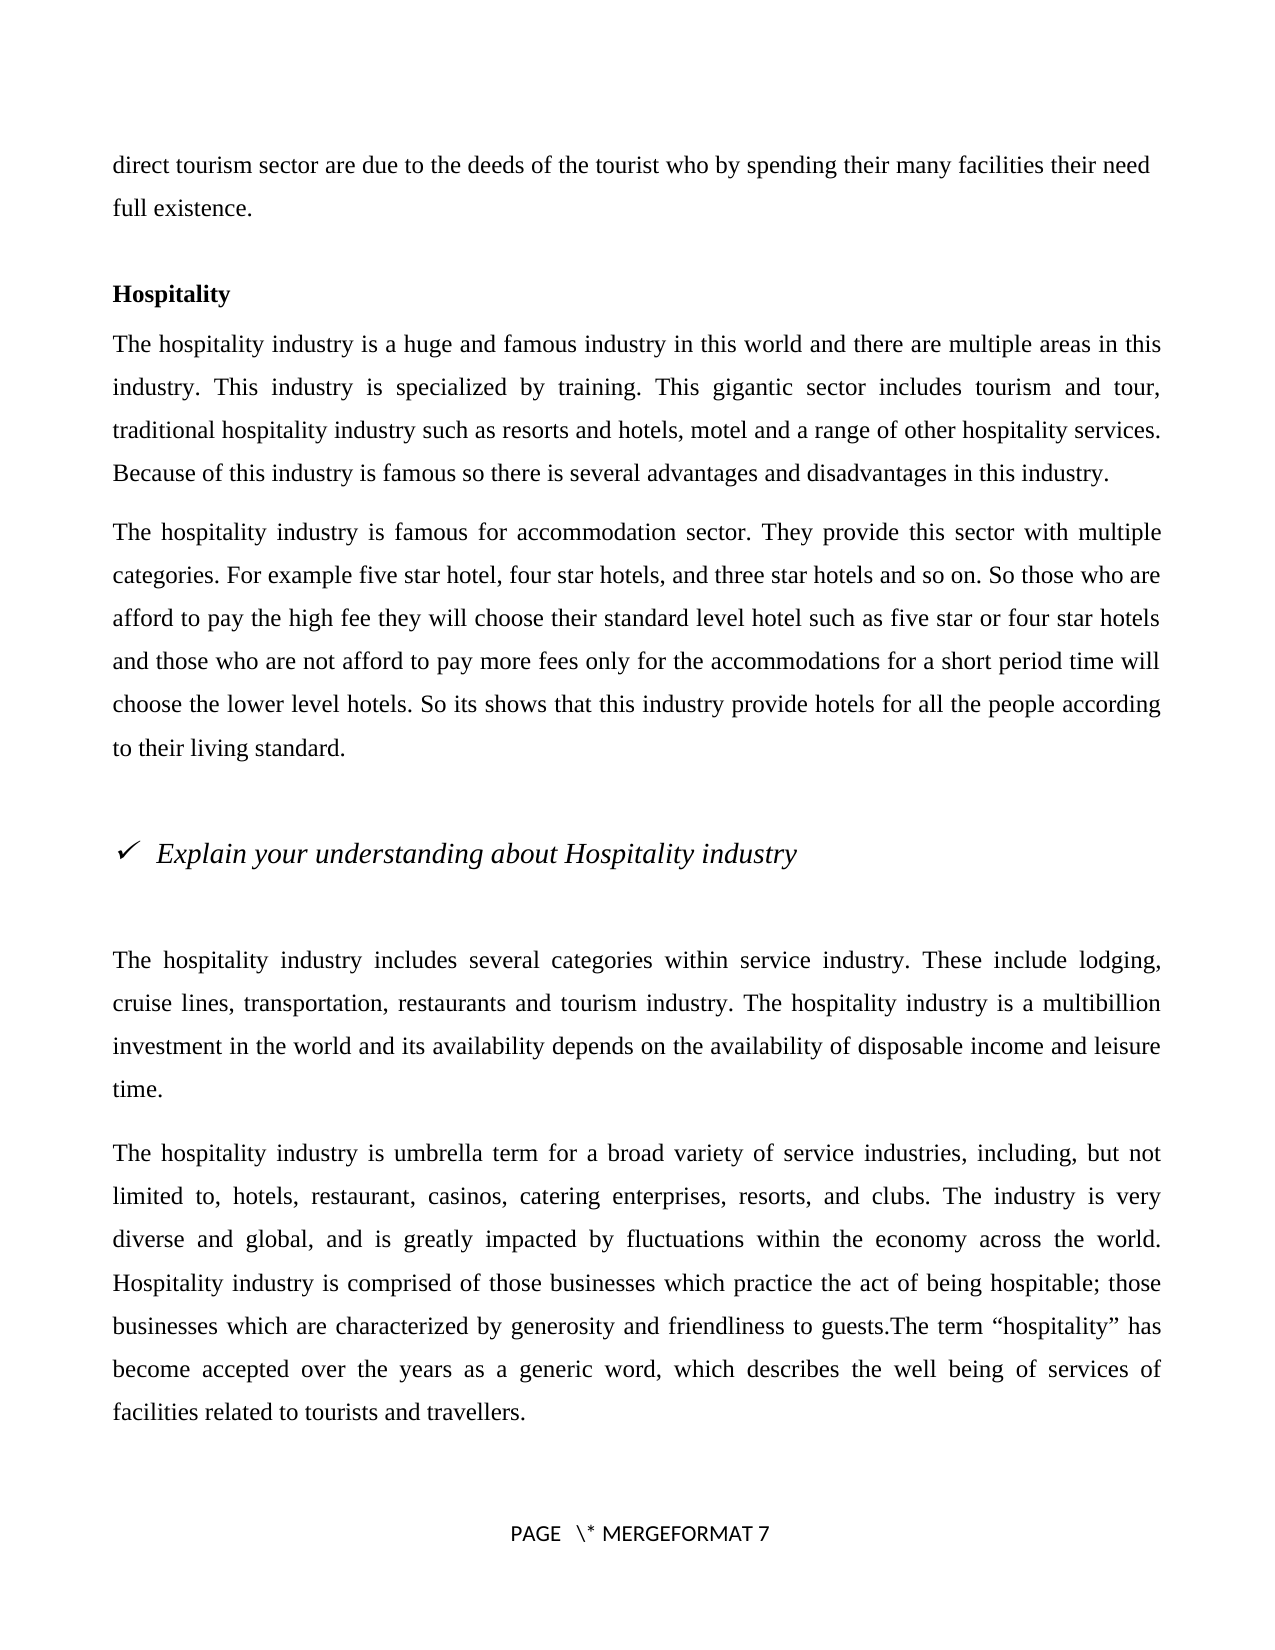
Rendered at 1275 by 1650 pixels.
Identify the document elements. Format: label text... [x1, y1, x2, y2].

text Hospitality [112, 279, 1162, 308]
text The hospitality industry is famous for accommodation sector. They provide this sector with multiple categories. For example five star hotel, four star hotels, and three star hotels and so on. So those who are afford to pay the high fee they will choose their standard level hotel such as five star or four star hotels and those who are not afford to pay more fees only for the accommodations for a short period time will choose the lower level hotels. So its shows that this industry provide hotels for all the people according to their living standard. [112, 527, 1162, 761]
list Explain your understanding about Hospitality industry [112, 836, 1162, 869]
text The hospitality industry is a huge and famous industry in this world and there are multiple areas in this industry. This industry is specialized by training. This gigantic sector includes tourism and tour, traditional hospitality industry such as resorts and hotels, motel and a range of other hospitality services. Because of this industry is famous so there is several advantages and disadvantages in this industry. [112, 339, 1162, 427]
text The hospitality industry is a huge and famous industry in this world and there are multiple areas in this industry. This industry is specialized by training. This gigantic sector includes tourism and tour, traditional hospitality industry such as resorts and hotels, motel and a range of other hospitality services. Because of this industry is famous so there is several advantages and disadvantages in this industry. [112, 428, 1162, 487]
text The hospitality industry includes several categories within service industry. These include lodging, cruise lines, transportation, restaurants and tourism industry. The hospitality industry is a multibillion investment in the world and its availability depends on the availability of disposable income and leisure time. [112, 945, 1162, 1103]
text The hospitality industry is umbrella term for a broad variety of service industries, including, but not limited to, hotels, restaurant, casinos, catering enterprises, resorts, and clubs. The industry is very diverse and global, and is greatly impacted by fluctuations within the economy across the world. Hospitality industry is comprised of those businesses which practice the act of being hospitable; those businesses which are characterized by generosity and friendliness to guests.The term “hospitality” has become accepted over the years as a generic word, which describes the well being of services of facilities related to tourists and travellers. [112, 1138, 1162, 1426]
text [112, 150, 1152, 222]
